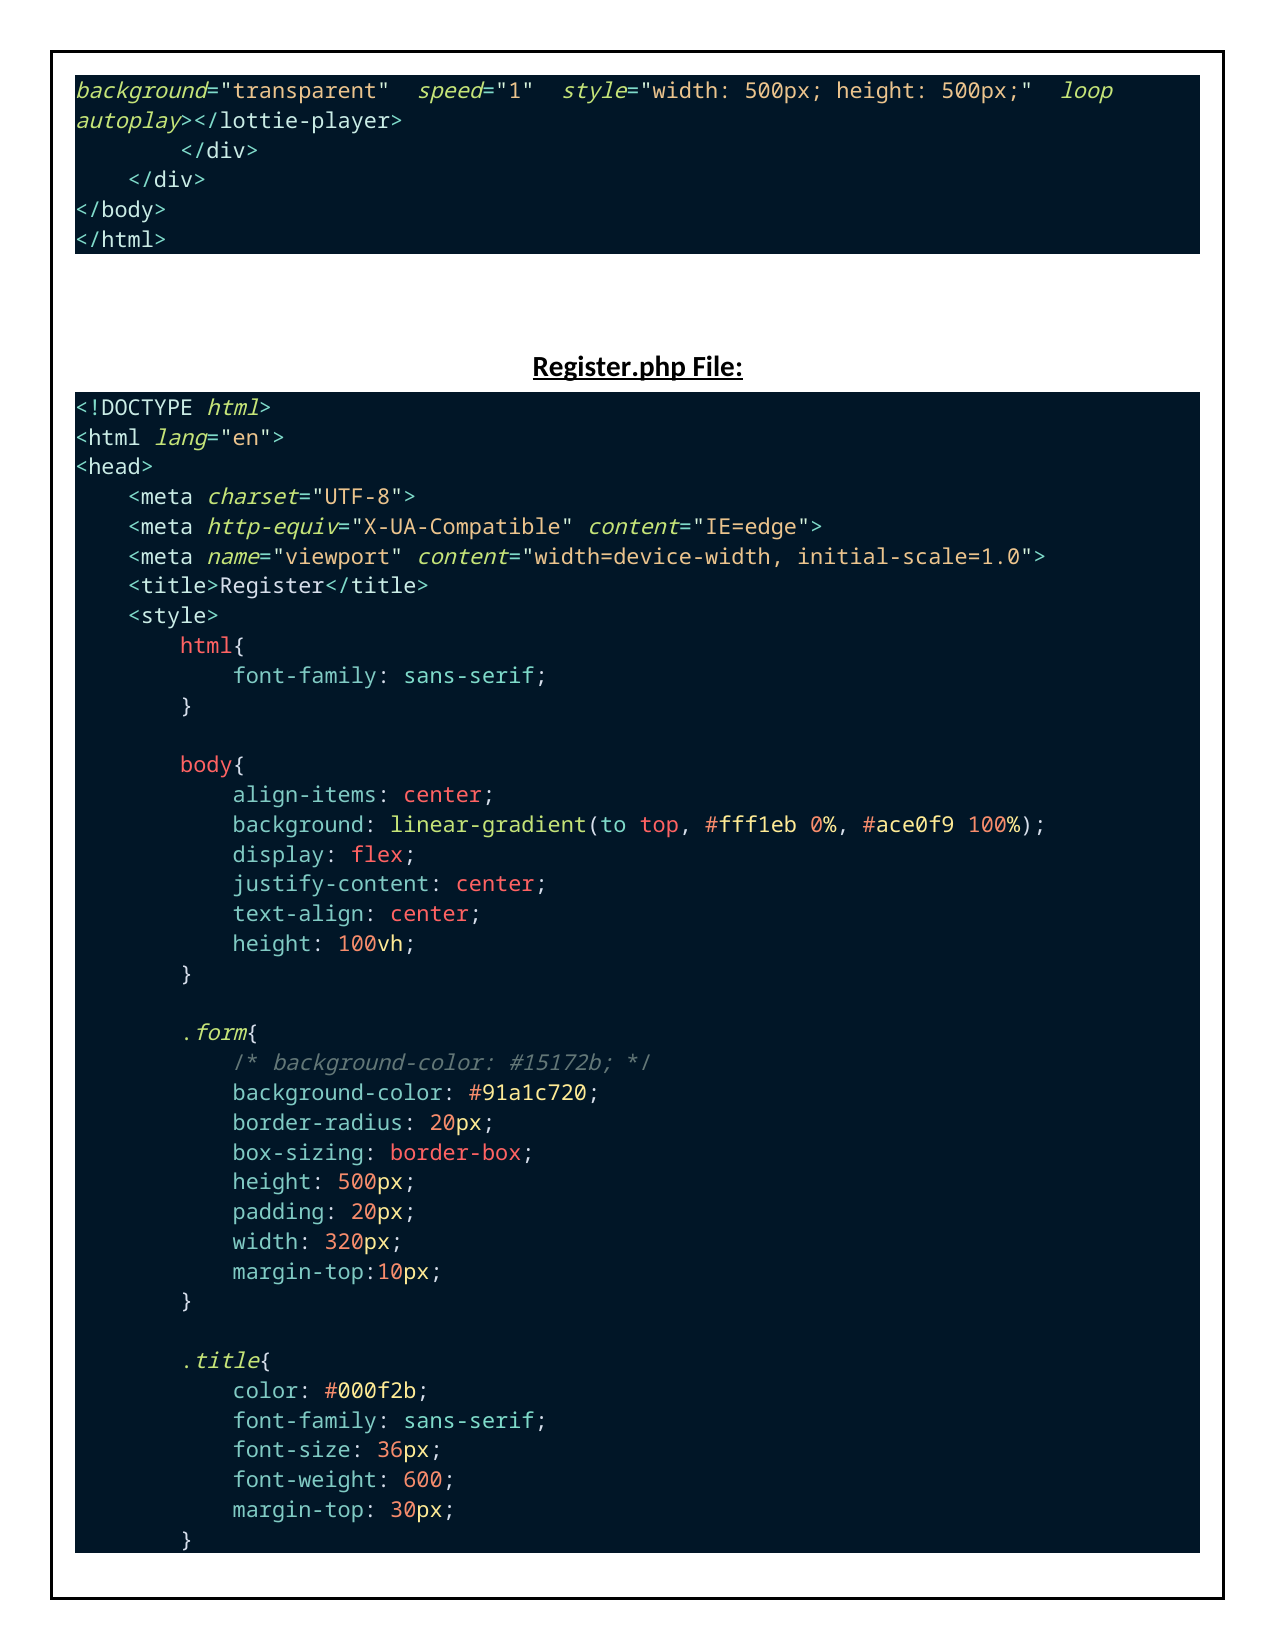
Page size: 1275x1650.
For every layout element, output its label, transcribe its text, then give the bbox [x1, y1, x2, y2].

text <head> [75, 451, 1200, 481]
text Register.php File: [75, 348, 1200, 383]
text html{ [75, 630, 1200, 660]
text margin-top:10px; [75, 1256, 1200, 1285]
text <style> [75, 600, 1200, 630]
text </div> [75, 164, 1200, 194]
text font-weight: 600; [75, 1464, 1200, 1494]
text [75, 75, 1200, 134]
text background: linear-gradient(to top, #fff1eb 0%, #ace0f9 100%); [75, 809, 1200, 838]
text .title{ [75, 1345, 1200, 1375]
text padding: 20px; [75, 1196, 1200, 1226]
text align-items: center; [75, 779, 1200, 809]
text display: flex; [75, 838, 1200, 868]
text font-family: sans-serif; [75, 660, 1200, 689]
text /* background-color: #15172b; */ [75, 1047, 1200, 1077]
text <!DOCTYPE html> [75, 392, 1200, 421]
text } [75, 1285, 1200, 1315]
text <html lang="en"> [75, 421, 1200, 451]
text <title>Register</title> [75, 570, 1200, 600]
text </div> [75, 134, 1200, 164]
text height: 100vh; [75, 928, 1200, 958]
text width: 320px; [75, 1226, 1200, 1256]
text } [75, 958, 1200, 987]
text <meta http-equiv="X-UA-Compatible" content="IE=edge"> [75, 511, 1200, 541]
text justify-content: center; [75, 868, 1200, 898]
text margin-top: 30px; [75, 1494, 1200, 1524]
text background-color: #91a1c720; [75, 1077, 1200, 1107]
text font-size: 36px; [75, 1434, 1200, 1464]
text .form{ [75, 1017, 1200, 1047]
text <meta charset="UTF-8"> [75, 481, 1200, 511]
text body{ [75, 749, 1200, 779]
text color: #000f2b; [75, 1375, 1200, 1404]
text } [75, 689, 1200, 719]
text <meta name="viewport" content="width=device-width, initial-scale=1.0"> [75, 541, 1200, 570]
text </html> [75, 224, 1200, 254]
text } [75, 1524, 1200, 1553]
text font-family: sans-serif; [75, 1404, 1200, 1434]
text box-sizing: border-box; [75, 1136, 1200, 1166]
text text-align: center; [75, 898, 1200, 928]
text </body> [75, 194, 1200, 224]
text height: 500px; [75, 1166, 1200, 1196]
text border-radius: 20px; [75, 1107, 1200, 1136]
